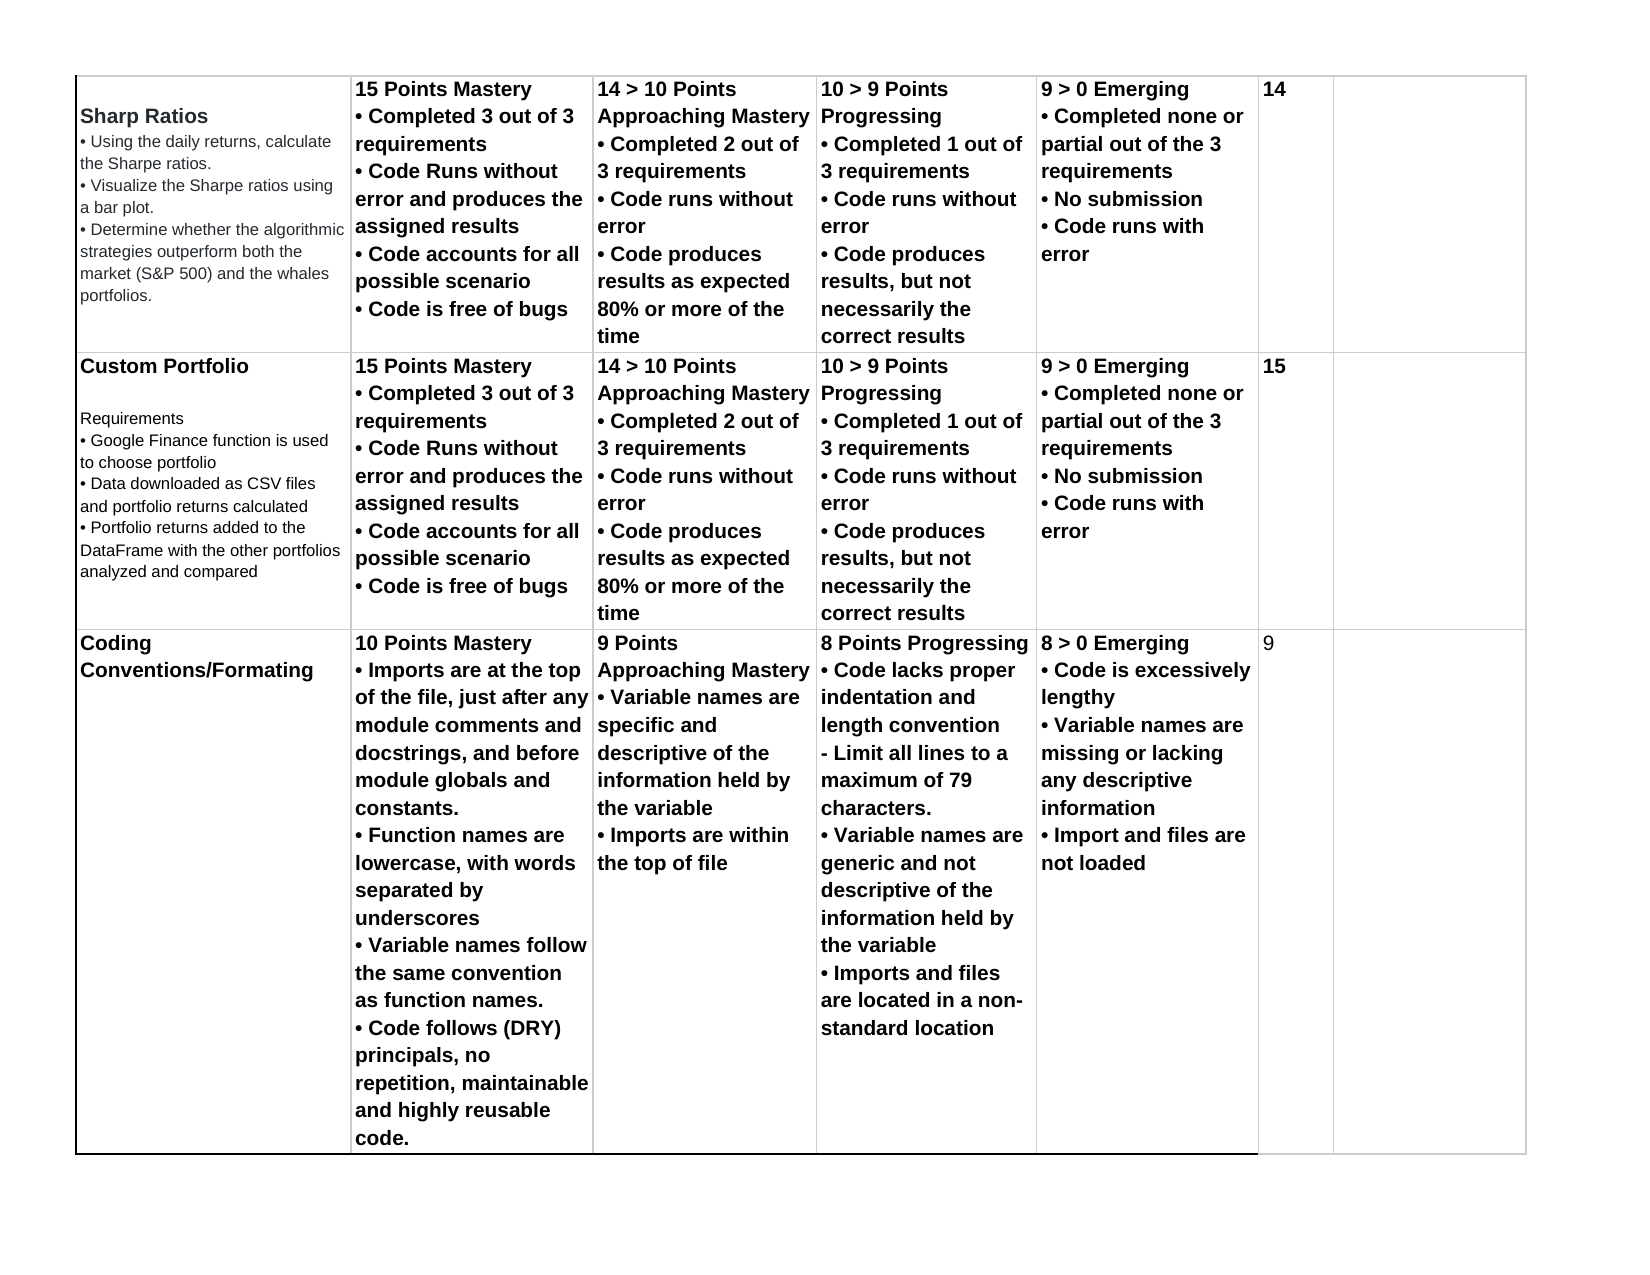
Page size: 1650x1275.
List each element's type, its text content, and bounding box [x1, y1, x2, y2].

table_cell 8 > 0 Emerging • Code is excessively lengthy • Variable names are missing or lacking any descriptive information • Import and files are not loaded [1037, 630, 1258, 1153]
table_cell 15 Points Mastery • Completed 3 out of 3 requirements • Code Runs without error and produces the assigned results • Code accounts for all possible scenario • Code is free of bugs [352, 77, 592, 352]
table_cell 15 [1259, 353, 1333, 629]
table_cell 14 > 10 Points Approaching Mastery • Completed 2 out of 3 requirements • Code runs without error • Code produces results as expected 80% or more of the time [594, 353, 816, 629]
table_cell 9 [1259, 630, 1333, 1153]
table_cell 10 > 9 Points Progressing • Completed 1 out of 3 requirements • Code runs without error • Code produces results, but not necessarily the correct results [817, 77, 1036, 352]
table_cell 9 > 0 Emerging • Completed none or partial out of the 3 requirements • No submission • Code runs with error [1037, 353, 1258, 629]
table_cell 8 Points Progressing • Code lacks proper indentation and length convention - Limit all lines to a maximum of 79 characters. • Variable names are generic and not descriptive of the information held by the variable • Imports and files are located in a non-standard location [817, 630, 1036, 1153]
table_cell Sharp Ratios • Using the daily returns, calculate the Sharpe ratios. • Visualize the Sharpe ratios using a bar plot. • Determine whether the algorithmic strategies outperform both the market (S&P 500) and the whales portfolios. [77, 77, 350, 352]
table_cell 10 Points Mastery • Imports are at the top of the file, just after any module comments and docstrings, and before module globals and constants. • Function names are lowercase, with words separated by underscores • Variable names follow the same convention as function names. • Code follows (DRY) principals, no repetition, maintainable and highly reusable code. [352, 630, 592, 1153]
table_cell Custom Portfolio Requirements • Google Finance function is used to choose portfolio • Data downloaded as CSV files and portfolio returns calculated • Portfolio returns added to the DataFrame with the other portfolios analyzed and compared [77, 353, 350, 629]
table_cell [1334, 77, 1525, 352]
table_cell 9 Points Approaching Mastery • Variable names are specific and descriptive of the information held by the variable • Imports are within the top of file [594, 630, 816, 1153]
table_cell 14 [1259, 77, 1333, 352]
table_cell 9 > 0 Emerging • Completed none or partial out of the 3 requirements • No submission • Code runs with error [1037, 77, 1258, 352]
table_cell [1334, 353, 1525, 629]
table_cell 14 > 10 Points Approaching Mastery • Completed 2 out of 3 requirements • Code runs without error • Code produces results as expected 80% or more of the time [594, 77, 816, 352]
table_cell [1334, 630, 1525, 1153]
table_cell Coding Conventions/Formating [77, 630, 350, 1153]
table_cell 15 Points Mastery • Completed 3 out of 3 requirements • Code Runs without error and produces the assigned results • Code accounts for all possible scenario • Code is free of bugs [352, 353, 592, 629]
table_cell 10 > 9 Points Progressing • Completed 1 out of 3 requirements • Code runs without error • Code produces results, but not necessarily the correct results [817, 353, 1036, 629]
